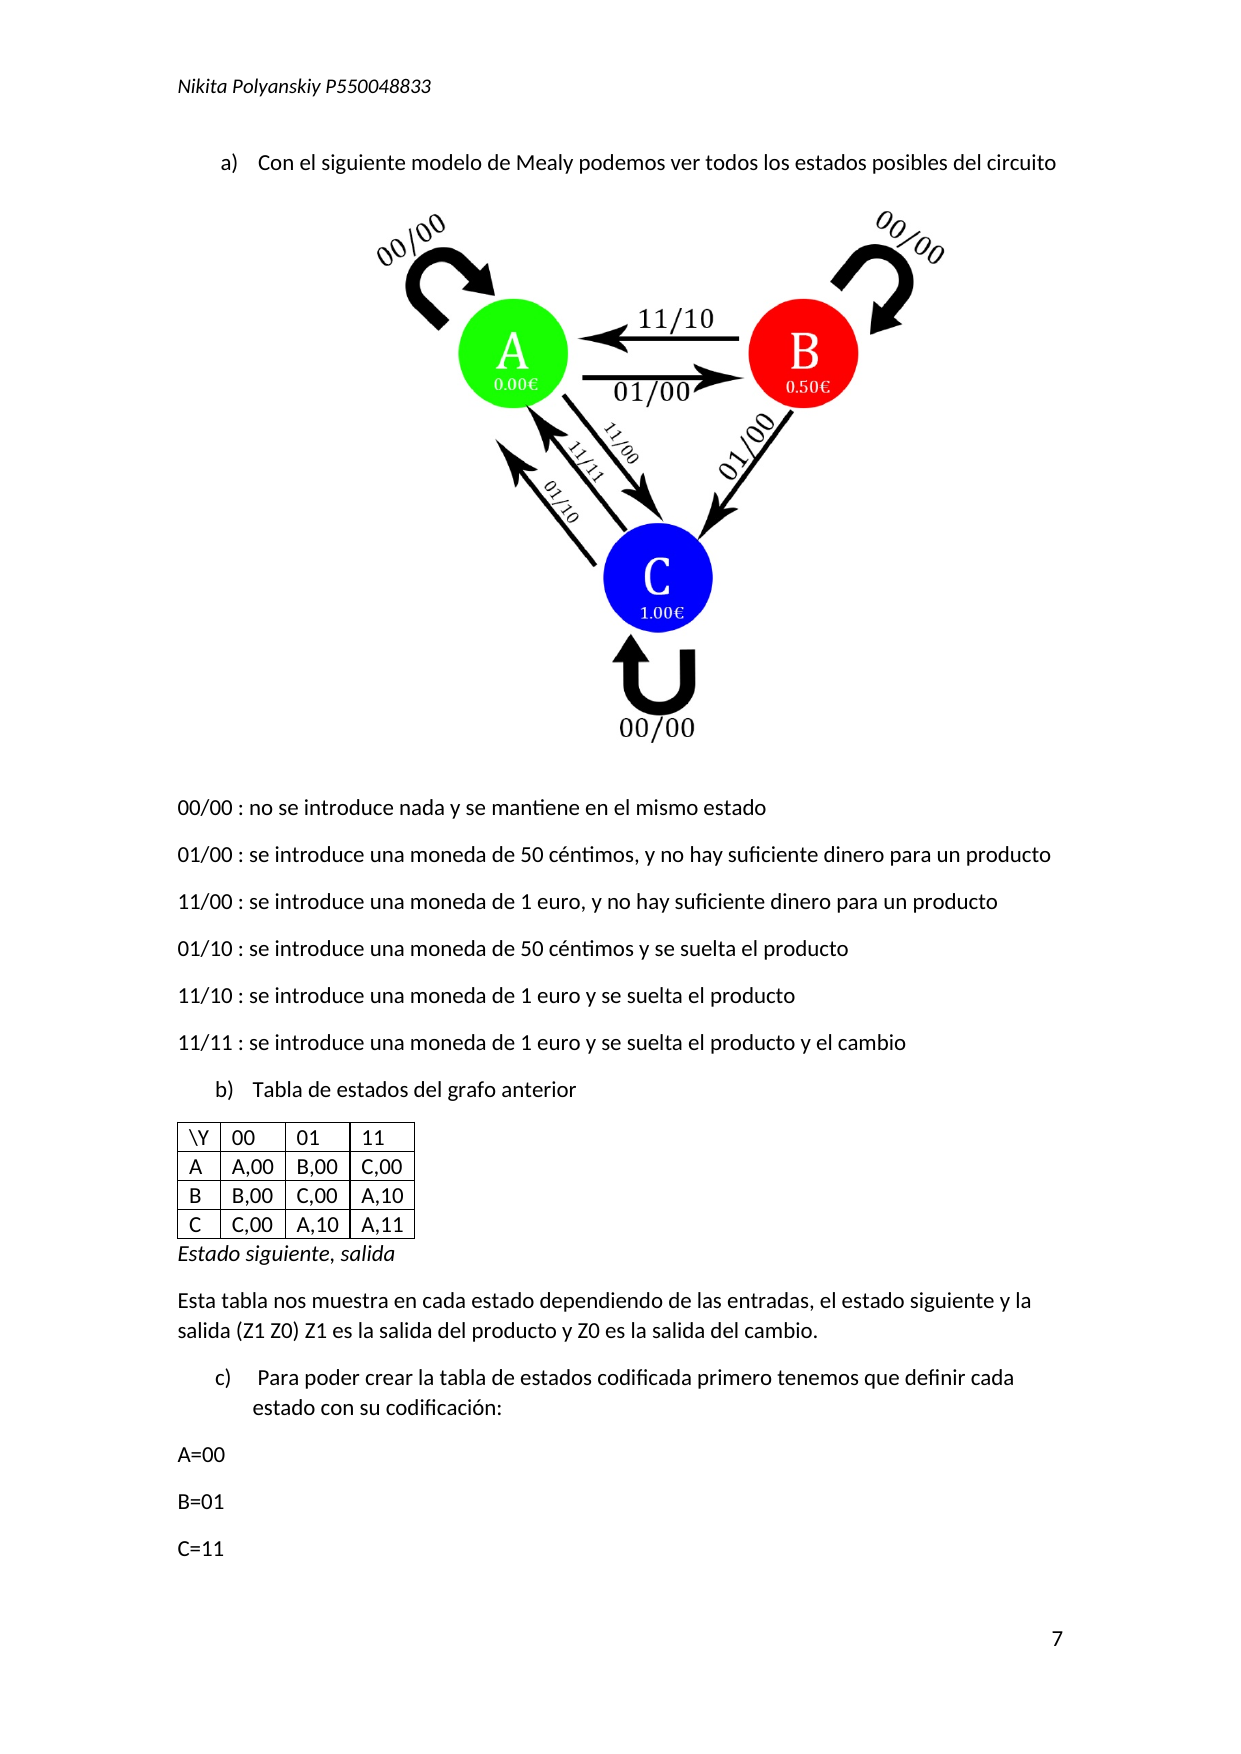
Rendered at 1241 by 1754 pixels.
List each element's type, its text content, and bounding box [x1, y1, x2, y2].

table_header 00 [221, 1123, 285, 1151]
table_cell C,00 [351, 1152, 414, 1180]
text 00/00 : no se introduce nada y se mantiene en el mismo estado [177, 793, 1063, 822]
text 11/10 : se introduce una moneda de 1 euro y se suelta el producto [177, 981, 1063, 1009]
text Estado siguiente, salida [177, 1239, 1063, 1267]
text 11/11 : se introduce una moneda de 1 euro y se suelta el producto y el cambio [177, 1028, 1063, 1056]
text 01/10 : se introduce una moneda de 50 céntimos y se suelta el producto [177, 934, 1063, 962]
table_cell C [178, 1210, 220, 1238]
table_cell B,00 [221, 1181, 285, 1209]
text C=11 [177, 1534, 1063, 1562]
text B=01 [177, 1487, 1063, 1515]
picture [359, 177, 957, 775]
table_cell C,00 [286, 1181, 349, 1209]
table_cell A,00 [221, 1152, 285, 1180]
table_cell B,00 [286, 1152, 349, 1180]
table_cell A [178, 1152, 220, 1180]
list Tabla de estados del grafo anterior [215, 1075, 1063, 1103]
text 11/00 : se introduce una moneda de 1 euro, y no hay suficiente dinero para un producto [177, 887, 1063, 915]
text Esta tabla nos muestra en cada estado dependiendo de las entradas, el estado siguiente y la salida (Z1 Z0) Z1 es la salida del producto y Z0 es la salida del cambio. [177, 1286, 1063, 1344]
list Para poder crear la tabla de estados codificada primero tenemos que definir cada estado con su codificación: [215, 1363, 1063, 1421]
table_cell A,10 [286, 1210, 349, 1238]
table_cell A,10 [351, 1181, 414, 1209]
table_cell B [178, 1181, 220, 1209]
table_cell A,11 [351, 1210, 414, 1238]
text 01/00 : se introduce una moneda de 50 céntimos, y no hay suficiente dinero para un producto [177, 840, 1063, 868]
table_cell C,00 [221, 1210, 285, 1238]
table_header 11 [351, 1123, 414, 1151]
table_header 01 [286, 1123, 349, 1151]
table_header \Y [178, 1123, 220, 1151]
text A=00 [177, 1440, 1063, 1468]
